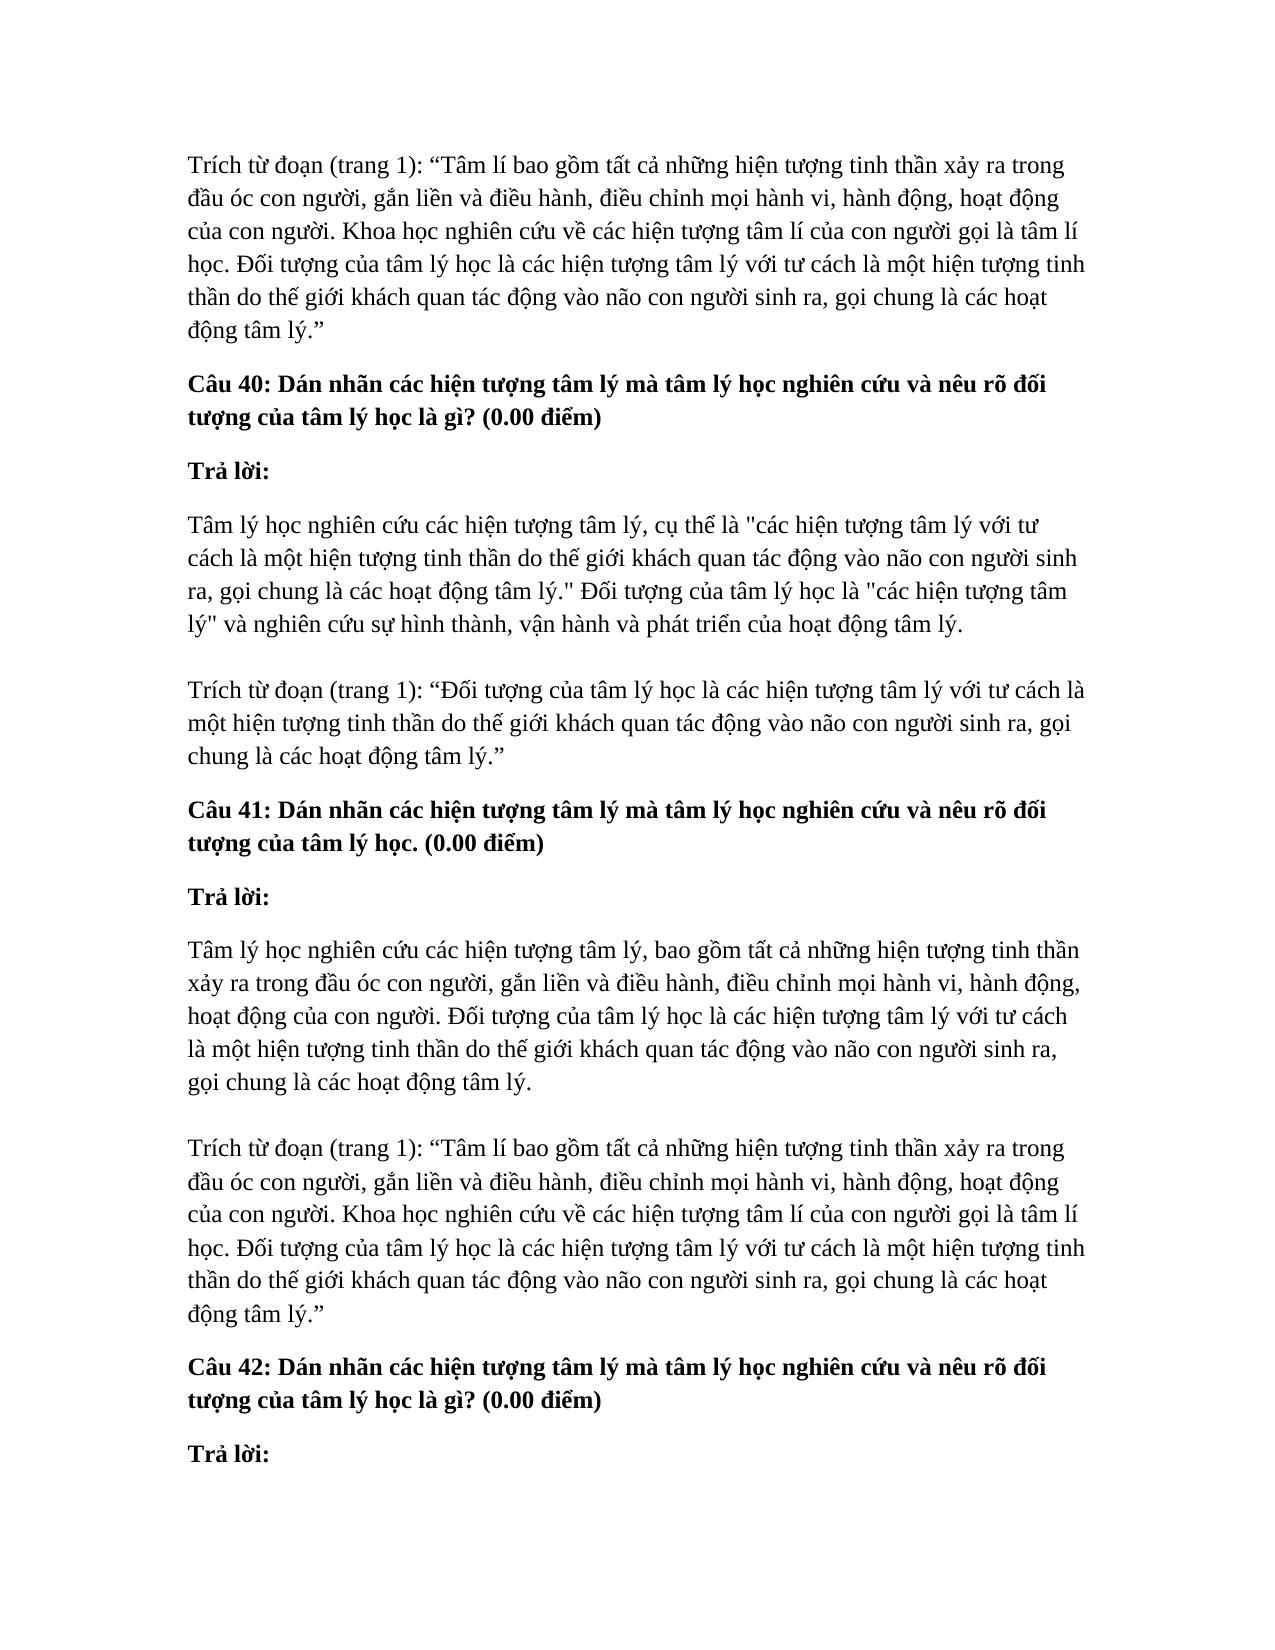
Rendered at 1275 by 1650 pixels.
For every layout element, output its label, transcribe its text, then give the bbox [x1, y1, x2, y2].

text Câu 40: Dán nhãn các hiện tượng tâm lý mà tâm lý học nghiên cứu và nêu rõ đối tượng của tâm lý học là gì? (0.00 điểm) [187, 369, 1087, 431]
text Trả lời: [187, 1439, 1087, 1468]
text Tâm lý học nghiên cứu các hiện tượng tâm lý, cụ thể là "các hiện tượng tâm lý với tư cách là một hiện tượng tinh thần do thế giới khách quan tác động vào não con người sinh ra, gọi chung là các hoạt động tâm lý." Đối tượng của tâm lý học là "các hiện tượng tâm lý" và nghiên cứu sự hình thành, vận hành và phát triển của hoạt động tâm lý. Trích từ đoạn (trang 1): “Đối tượng của tâm lý học là các hiện tượng tâm lý với tư cách là một hiện tượng tinh thần do thế giới khách quan tác động vào não con người sinh ra, gọi chung là các hoạt động tâm lý.” [187, 510, 1087, 769]
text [187, 150, 1087, 344]
text Trả lời: [187, 882, 1087, 910]
text Câu 42: Dán nhãn các hiện tượng tâm lý mà tâm lý học nghiên cứu và nêu rõ đối tượng của tâm lý học là gì? (0.00 điểm) [187, 1352, 1087, 1414]
text Trả lời: [187, 456, 1087, 484]
text Câu 41: Dán nhãn các hiện tượng tâm lý mà tâm lý học nghiên cứu và nêu rõ đối tượng của tâm lý học. (0.00 điểm) [187, 795, 1087, 856]
